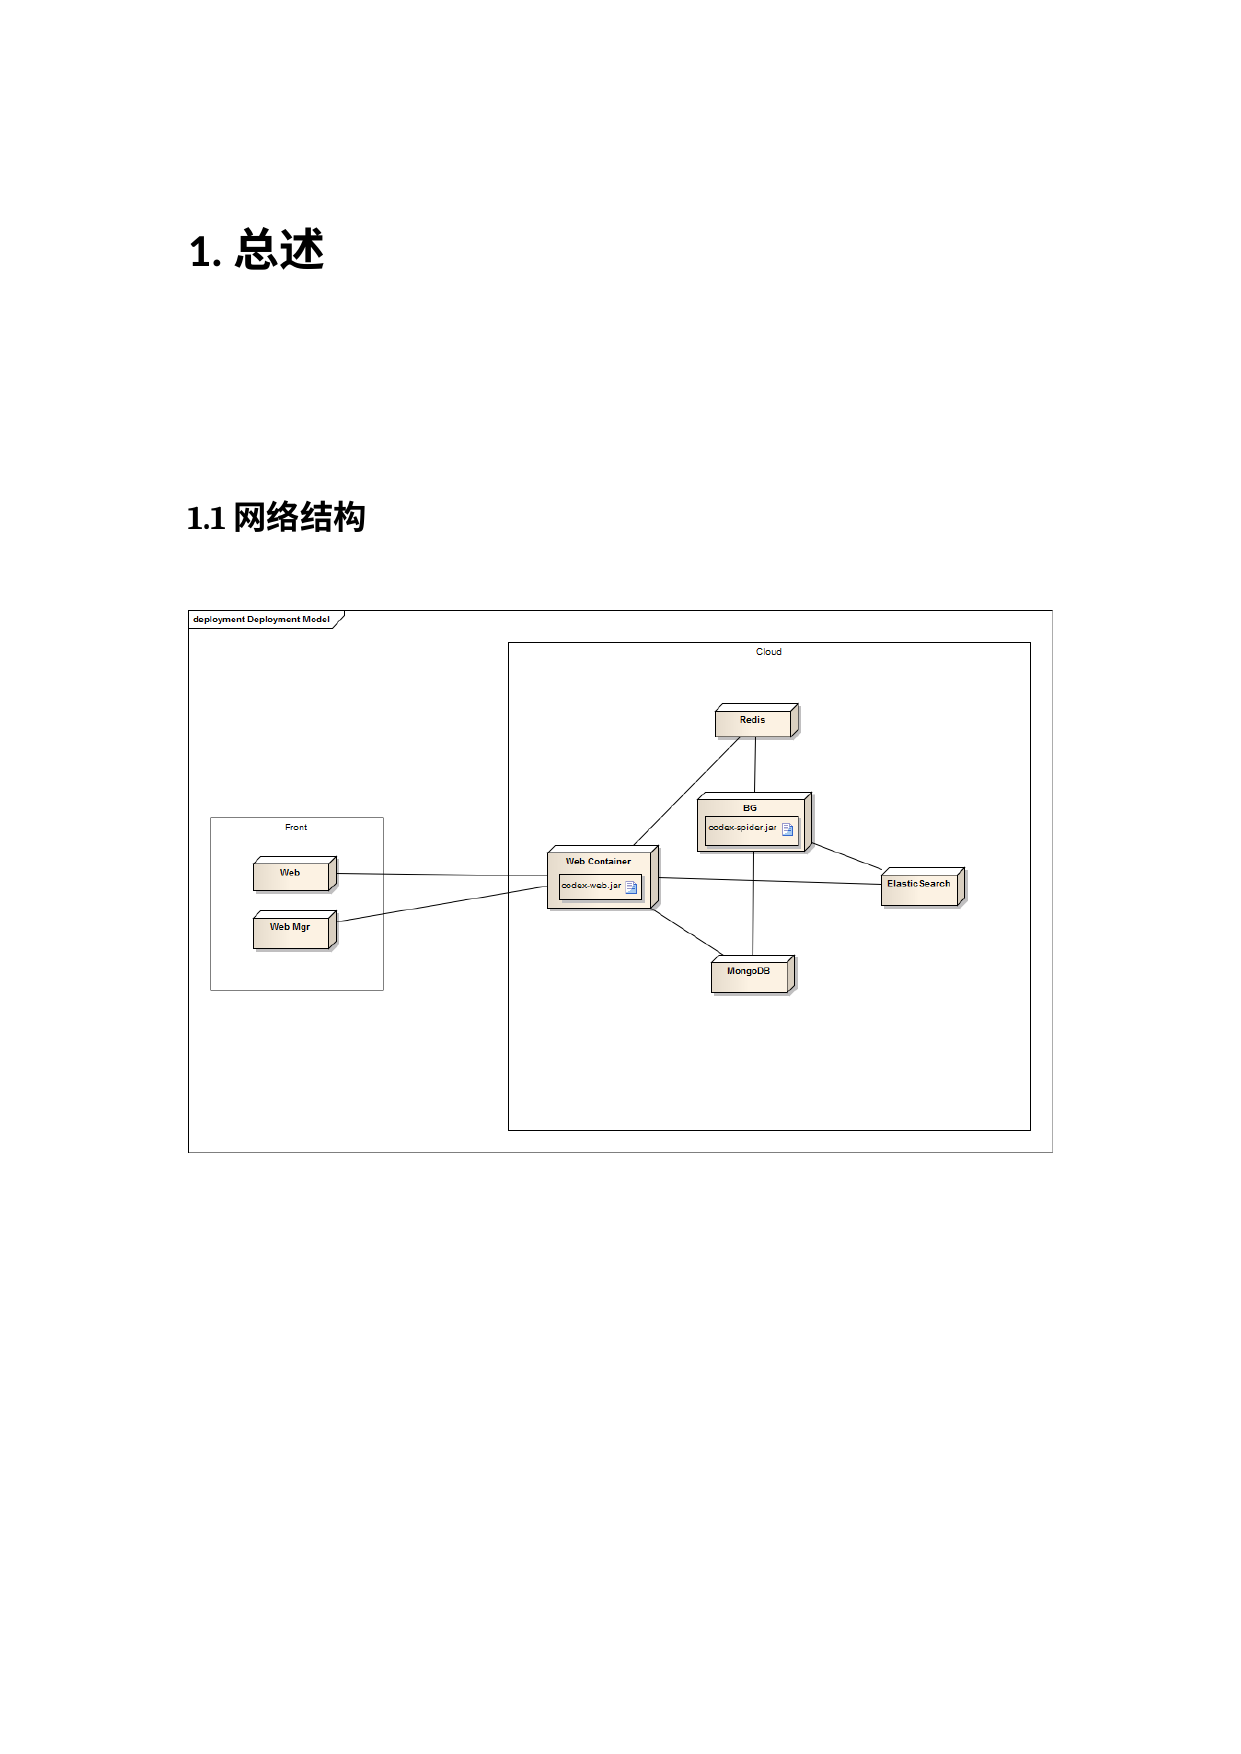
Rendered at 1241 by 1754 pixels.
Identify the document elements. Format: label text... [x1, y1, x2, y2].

subtitle 1.1 网络结构 [187, 482, 1053, 547]
picture [187, 609, 1053, 1153]
subtitle 1. 总述 [187, 197, 1053, 295]
